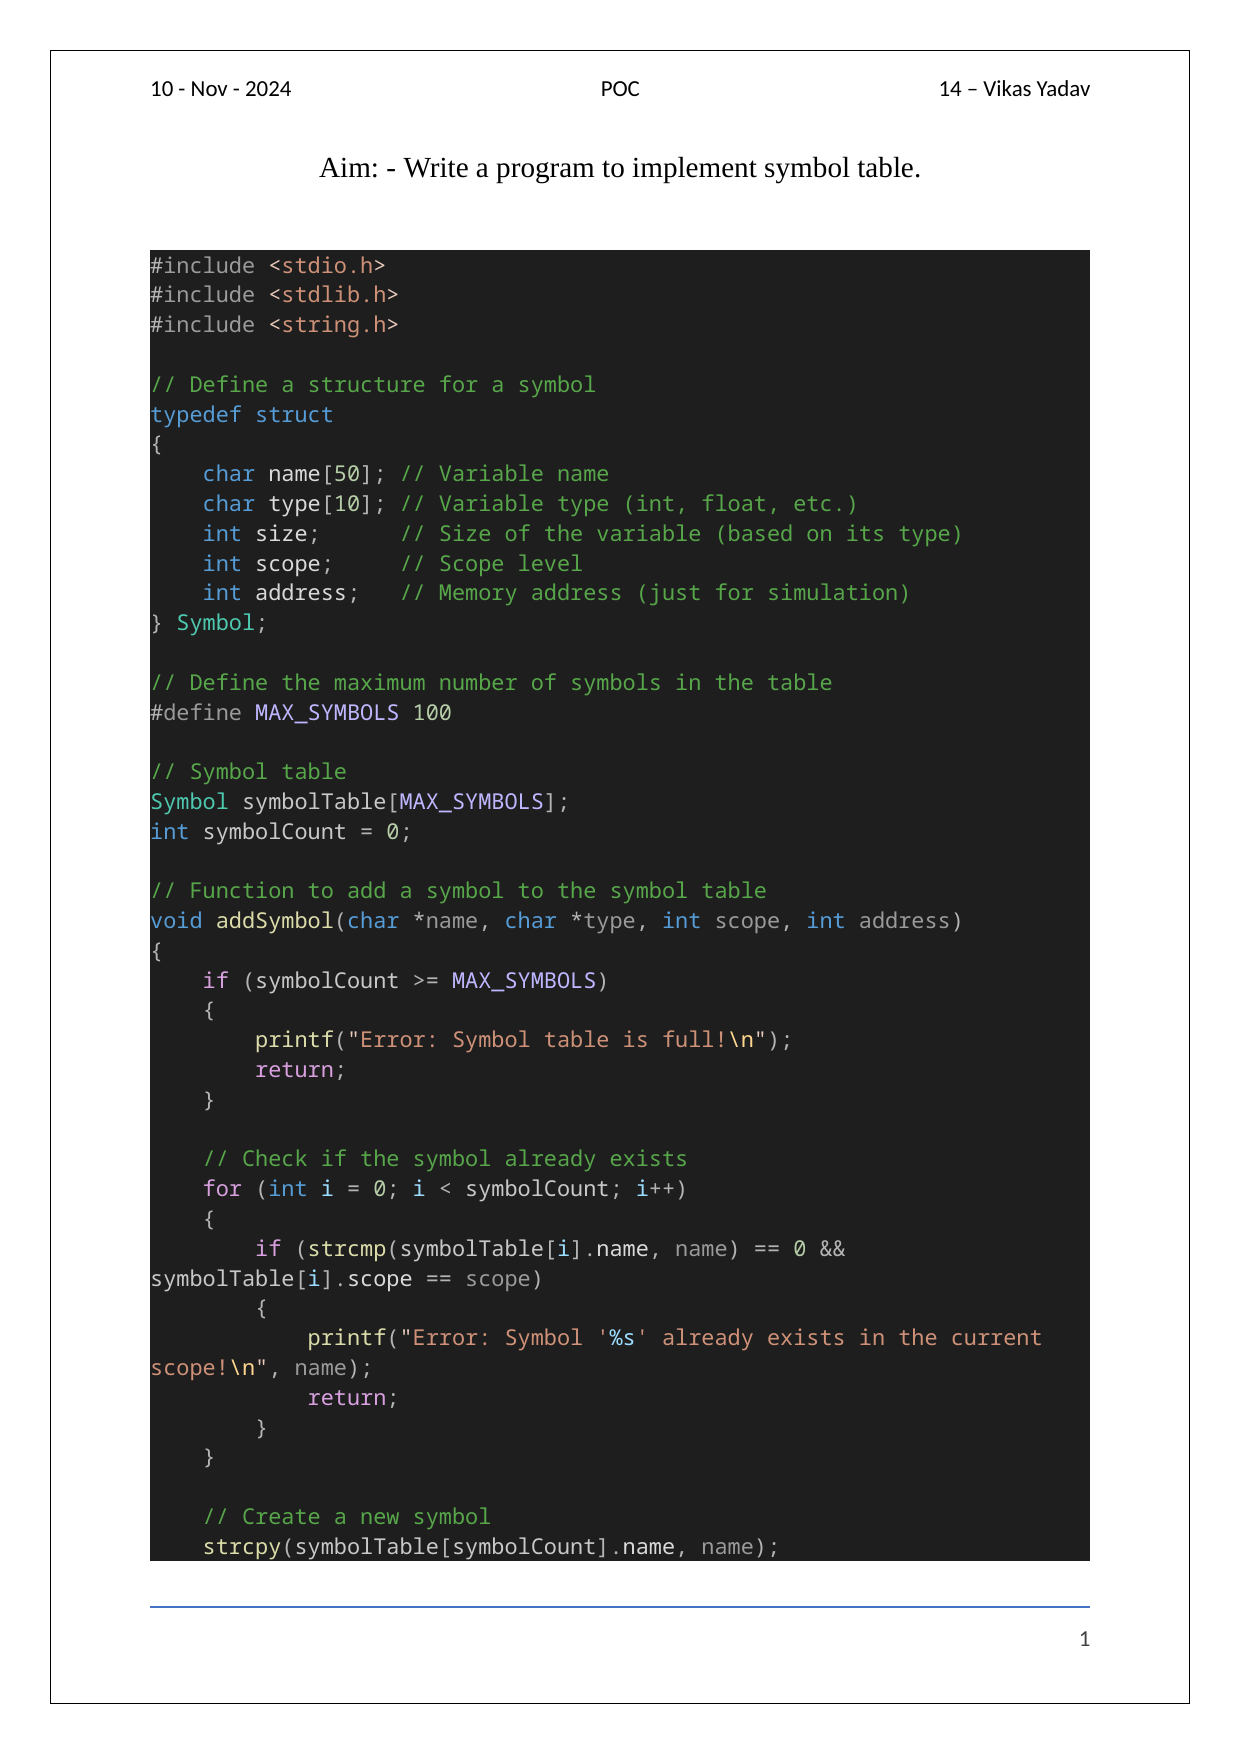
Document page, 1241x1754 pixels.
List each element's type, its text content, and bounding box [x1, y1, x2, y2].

text { [150, 1203, 1090, 1233]
text int scope; // Scope level [150, 548, 1090, 577]
text #include <stdio.h> [150, 250, 1090, 279]
text // Check if the symbol already exists [150, 1143, 1090, 1173]
text printf("Error: Symbol '%s' already exists in the current scope!\n", name); [150, 1322, 1090, 1382]
text return; [150, 1054, 1090, 1084]
text { [150, 428, 1090, 458]
text strcpy(symbolTable[symbolCount].name, name); [150, 1531, 1090, 1561]
text int size; // Size of the variable (based on its type) [150, 518, 1090, 548]
text return; [150, 1382, 1090, 1412]
text Symbol symbolTable[MAX_SYMBOLS]; [150, 786, 1090, 816]
text } [150, 1412, 1090, 1441]
text char type[10]; // Variable type (int, float, etc.) [150, 488, 1090, 518]
text // Define a structure for a symbol [150, 369, 1090, 399]
text // Define the maximum number of symbols in the table [150, 667, 1090, 697]
text // Create a new symbol [150, 1501, 1090, 1531]
text } Symbol; [150, 607, 1090, 637]
text { [150, 1292, 1090, 1322]
text // Symbol table [150, 756, 1090, 786]
text void addSymbol(char *name, char *type, int scope, int address) [150, 905, 1090, 935]
text typedef struct [150, 399, 1090, 428]
text } [150, 1084, 1090, 1114]
text #define MAX_SYMBOLS 100 [150, 697, 1090, 726]
text // Function to add a symbol to the symbol table [150, 875, 1090, 905]
text int symbolCount = 0; [150, 816, 1090, 846]
text if (strcmp(symbolTable[i].name, name) == 0 && symbolTable[i].scope == scope) [150, 1233, 1090, 1292]
text { [150, 935, 1090, 965]
text printf("Error: Symbol table is full!\n"); [150, 1024, 1090, 1054]
text char name[50]; // Variable name [150, 458, 1090, 488]
text Aim: - Write a program to implement symbol table. [150, 150, 1090, 183]
text int address; // Memory address (just for simulation) [150, 577, 1090, 607]
text #include <stdlib.h> [150, 279, 1090, 309]
text if (symbolCount >= MAX_SYMBOLS) [150, 965, 1090, 994]
text for (int i = 0; i < symbolCount; i++) [150, 1173, 1090, 1203]
text } [150, 1441, 1090, 1471]
text { [150, 994, 1090, 1024]
text #include <string.h> [150, 309, 1090, 339]
